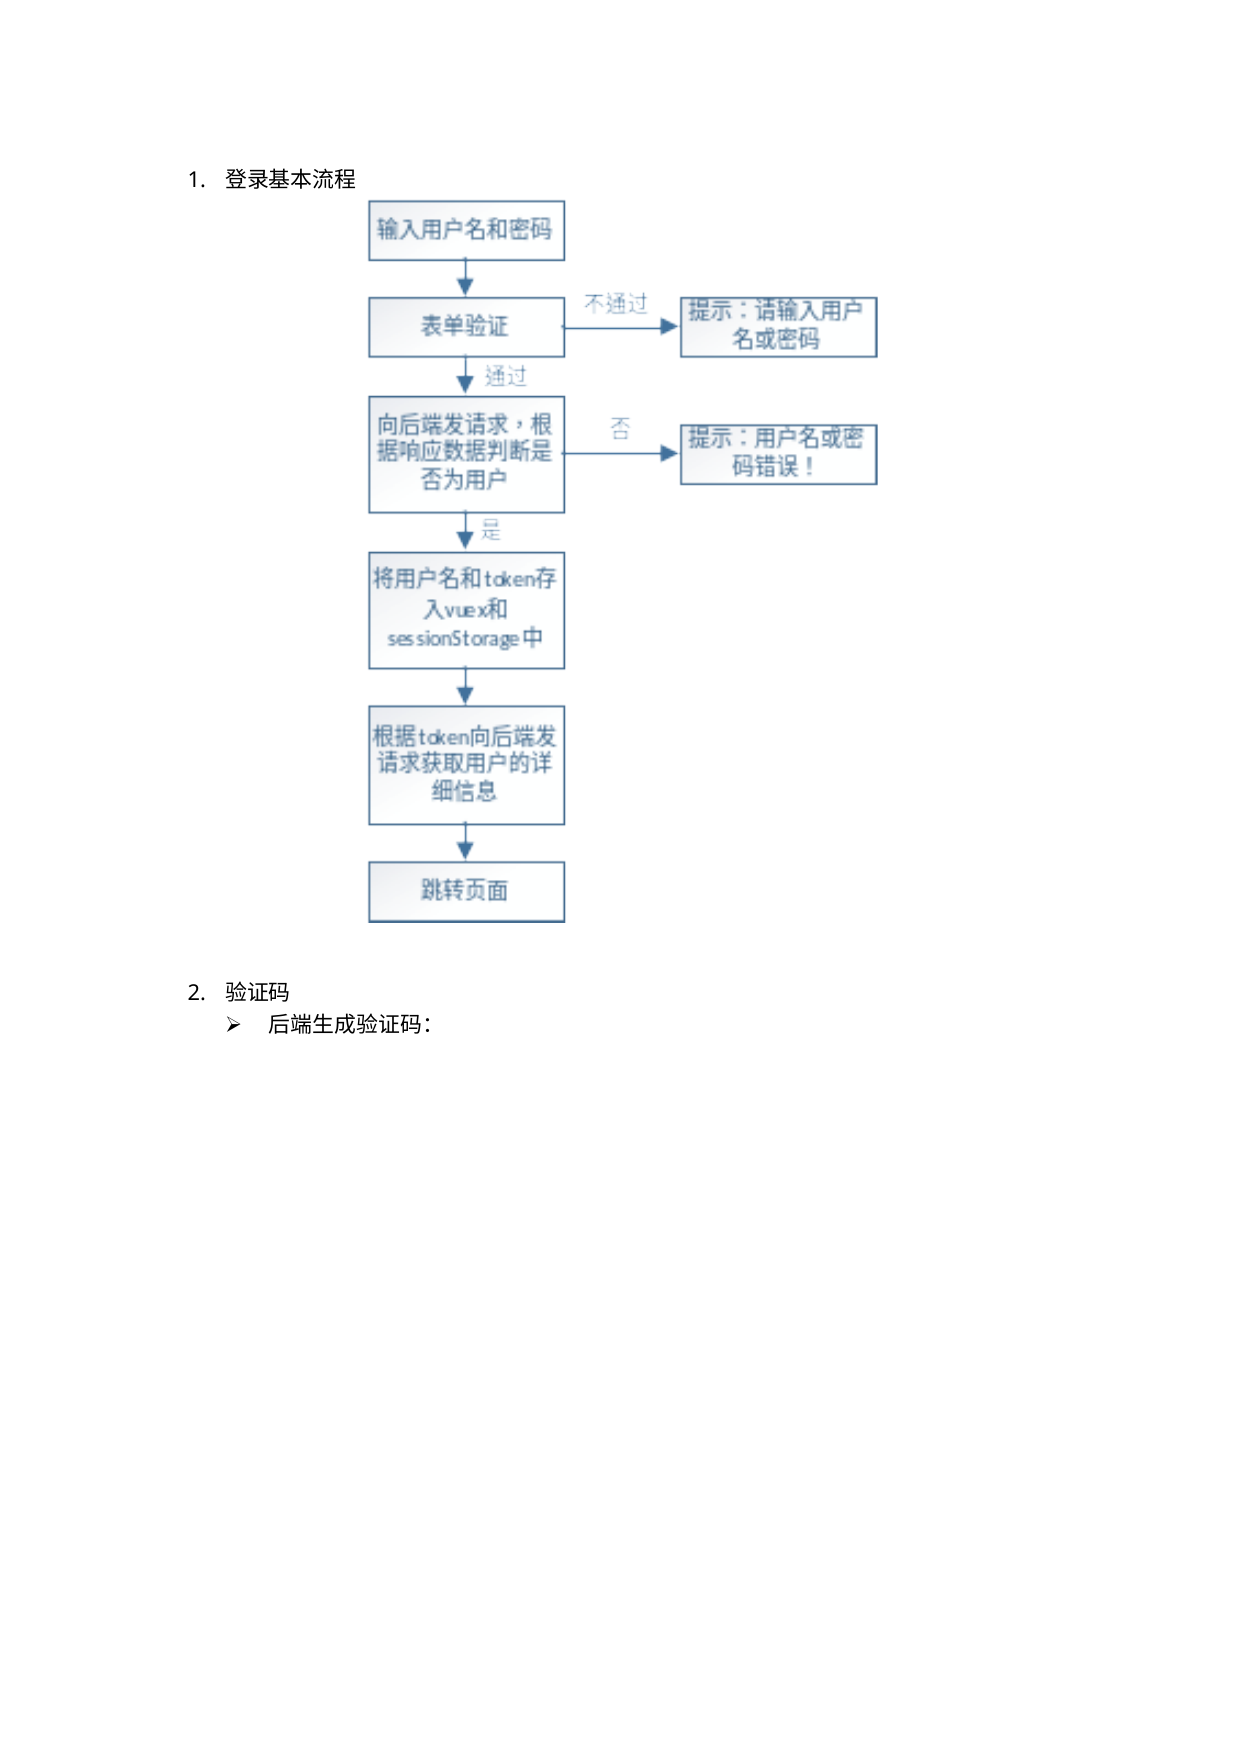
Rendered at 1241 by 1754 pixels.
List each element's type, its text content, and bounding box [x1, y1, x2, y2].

list 登录基本流程 [187, 162, 1053, 194]
list 后端生成验证码： [225, 1007, 1053, 1039]
list 验证码 [187, 974, 1053, 1007]
